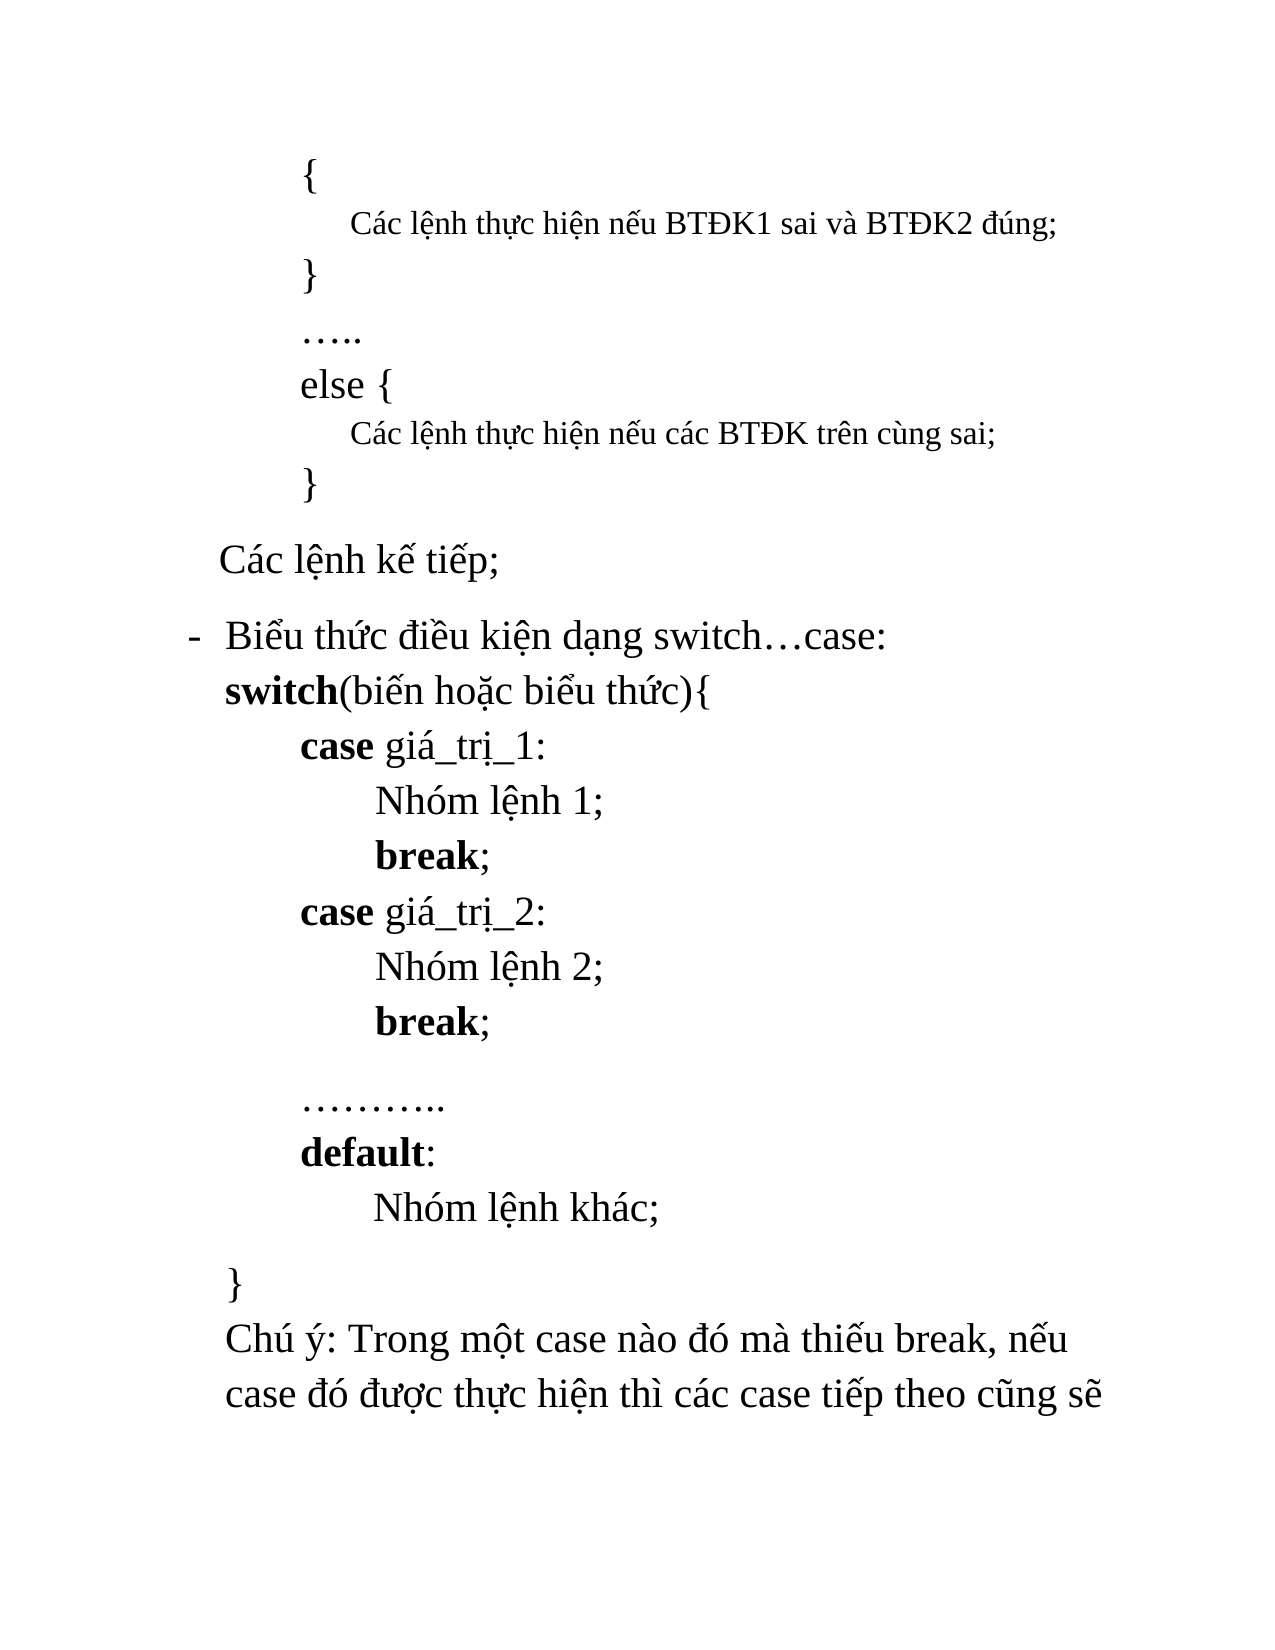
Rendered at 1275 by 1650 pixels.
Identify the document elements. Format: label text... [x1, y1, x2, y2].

list Nhóm lệnh 2; [225, 941, 1125, 989]
list Nhóm lệnh 1; [225, 776, 1125, 824]
list case giá_trị_2: [225, 886, 1125, 934]
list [225, 1313, 1125, 1416]
list } [225, 1258, 1125, 1306]
list case giá_trị_1: [225, 721, 1125, 768]
list break; [300, 996, 1125, 1044]
list Biểu thức điều kiện dạng switch…case: [187, 610, 1125, 658]
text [300, 150, 1125, 506]
list break; [300, 831, 1125, 879]
text Các lệnh kế tiếp; [187, 534, 1125, 582]
list switch(biến hoặc biểu thức){ [225, 666, 1125, 713]
text ……….. default: Nhóm lệnh khác; [300, 1072, 1125, 1230]
